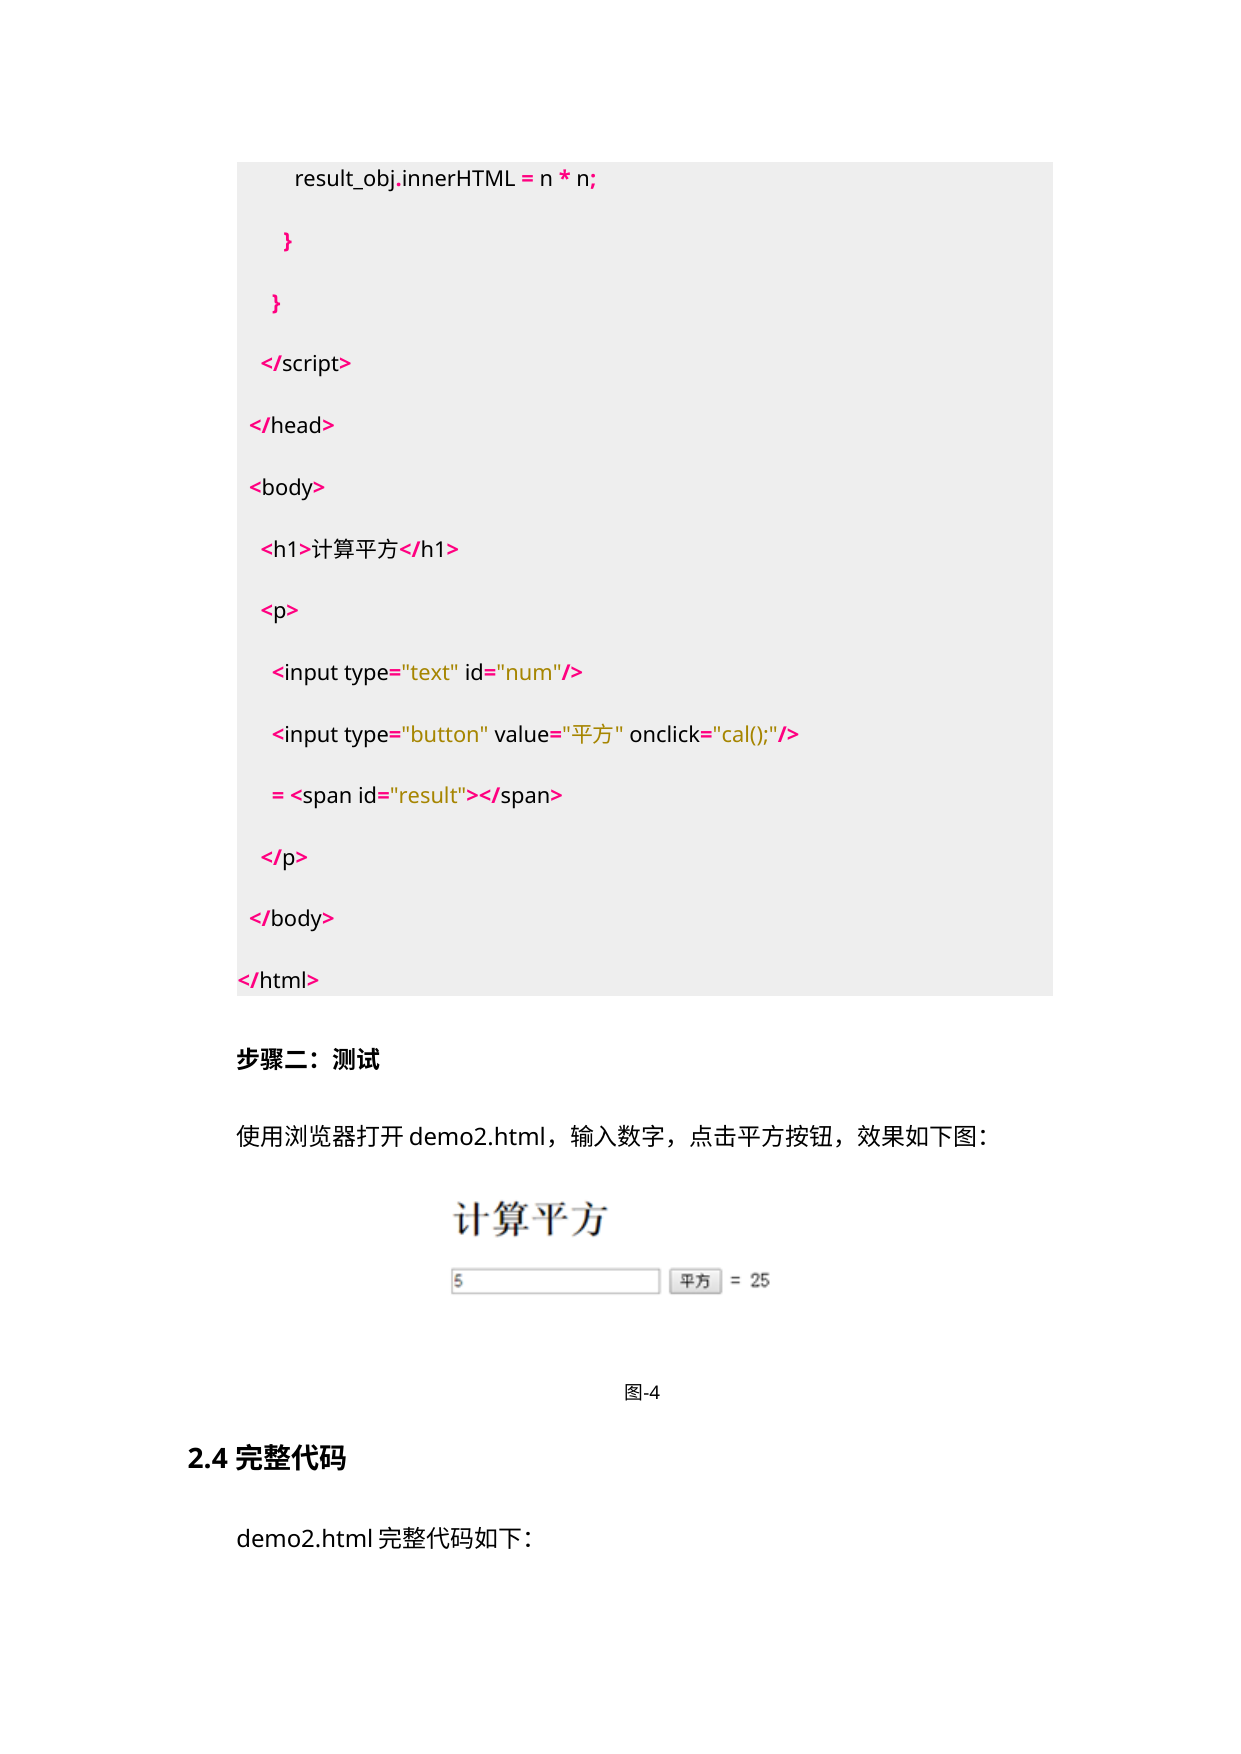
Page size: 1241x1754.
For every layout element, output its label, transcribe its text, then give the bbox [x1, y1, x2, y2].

list </body> [237, 902, 1053, 934]
list <input type="button" value="平方" onclick="cal();"/> [237, 717, 1053, 749]
text 2.4 完整代码 [187, 1423, 1053, 1488]
list = <span id="result"></span> [237, 779, 1053, 811]
list } [237, 224, 1053, 256]
list </head> [237, 409, 1053, 441]
list result_obj.innerHTML = n * n; [237, 162, 1053, 194]
list </script> [237, 347, 1053, 379]
list } [237, 285, 1053, 318]
list <p> [237, 594, 1053, 626]
list <body> [237, 470, 1053, 503]
text 步骤二：测试 [192, 1025, 1048, 1090]
text 使用浏览器打开demo2.html，输入数字，点击平方按钮，效果如下图： [192, 1103, 1048, 1168]
list </html> [237, 964, 1053, 996]
list </p> [237, 840, 1053, 873]
text demo2.html完整代码如下： [192, 1504, 1048, 1569]
list <h1>计算平方</h1> [237, 532, 1053, 564]
text 图-4 [195, 1375, 1045, 1408]
list <input type="text" id="num"/> [237, 655, 1053, 688]
picture [439, 1172, 801, 1343]
